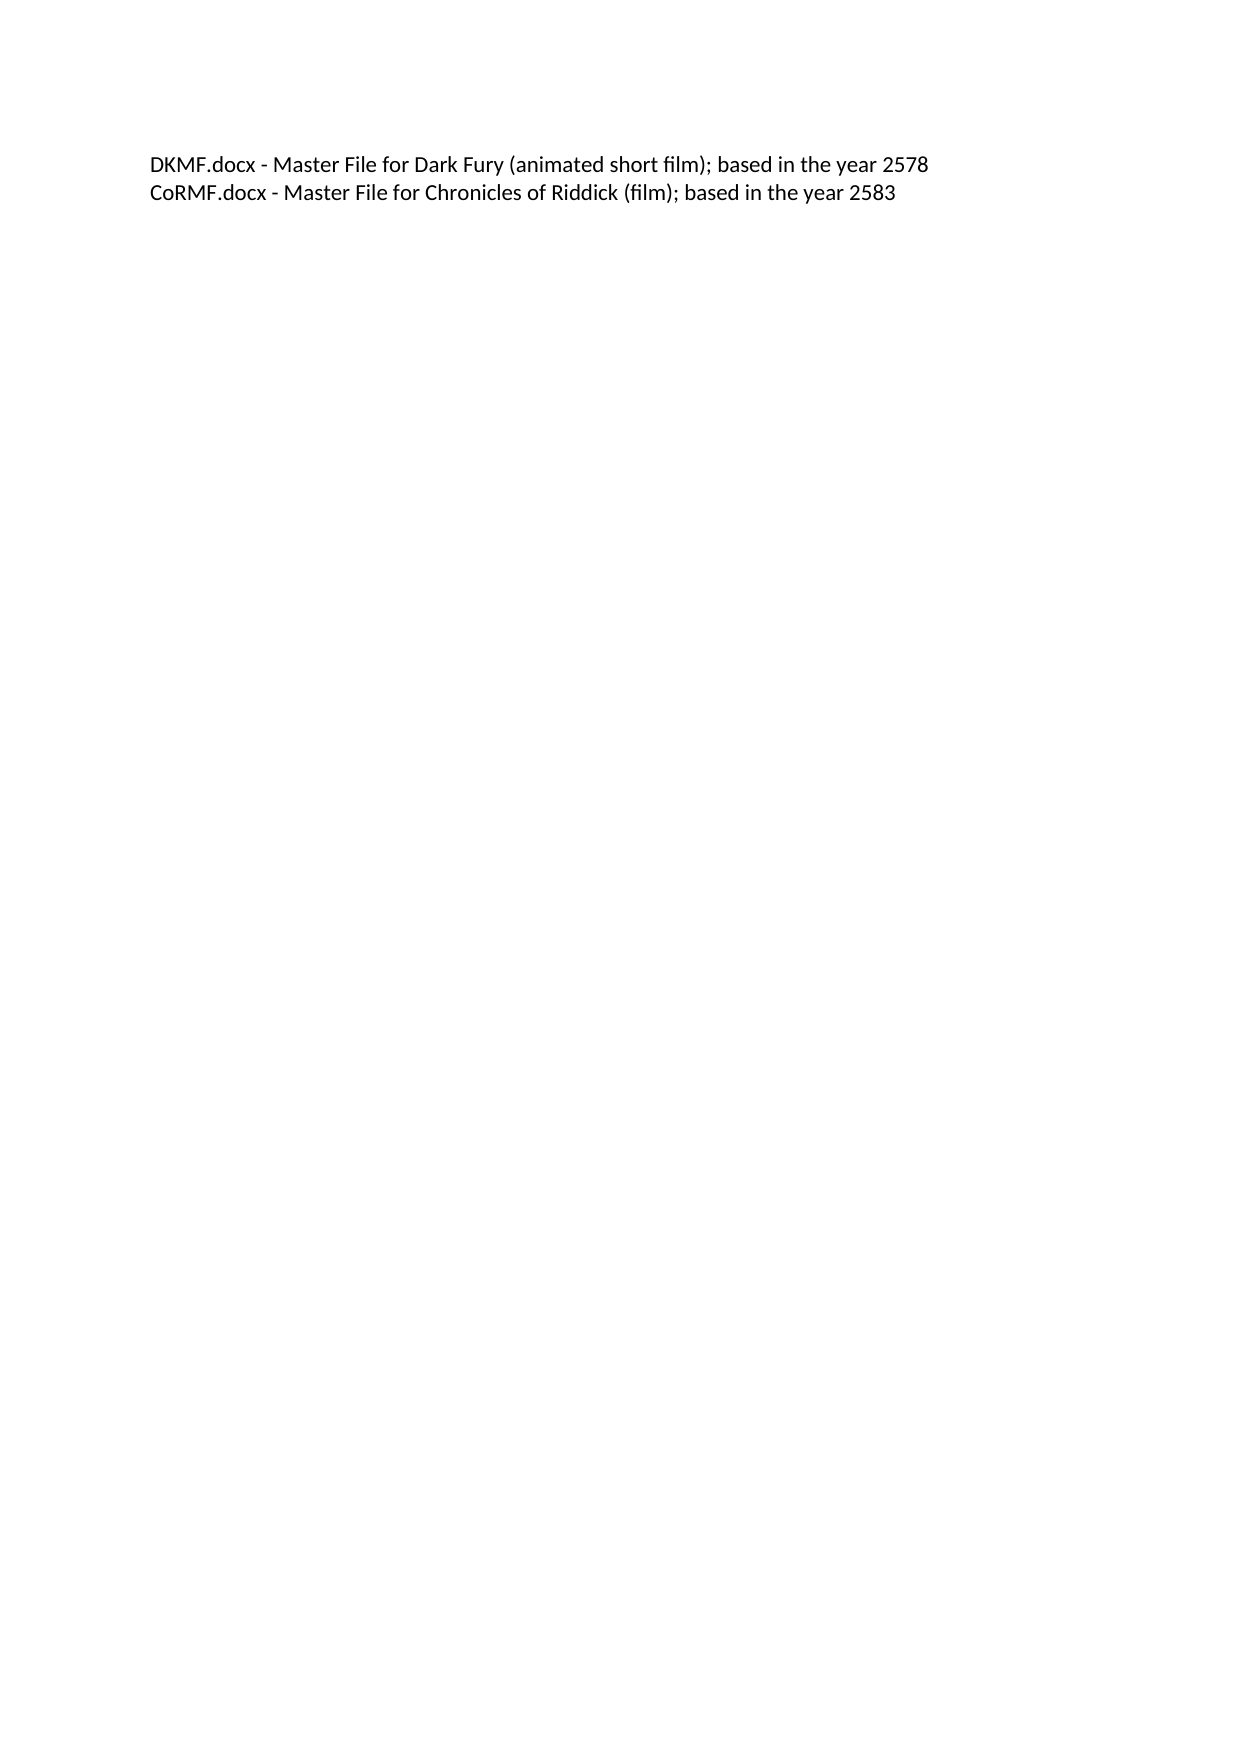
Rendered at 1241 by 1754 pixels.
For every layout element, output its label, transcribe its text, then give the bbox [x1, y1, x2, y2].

text CoRMF.docx - Master File for Chronicles of Riddick (film); based in the year 2583 [150, 178, 1090, 206]
text DKMF.docx - Master File for Dark Fury (animated short film); based in the year 2578 [150, 150, 1090, 178]
